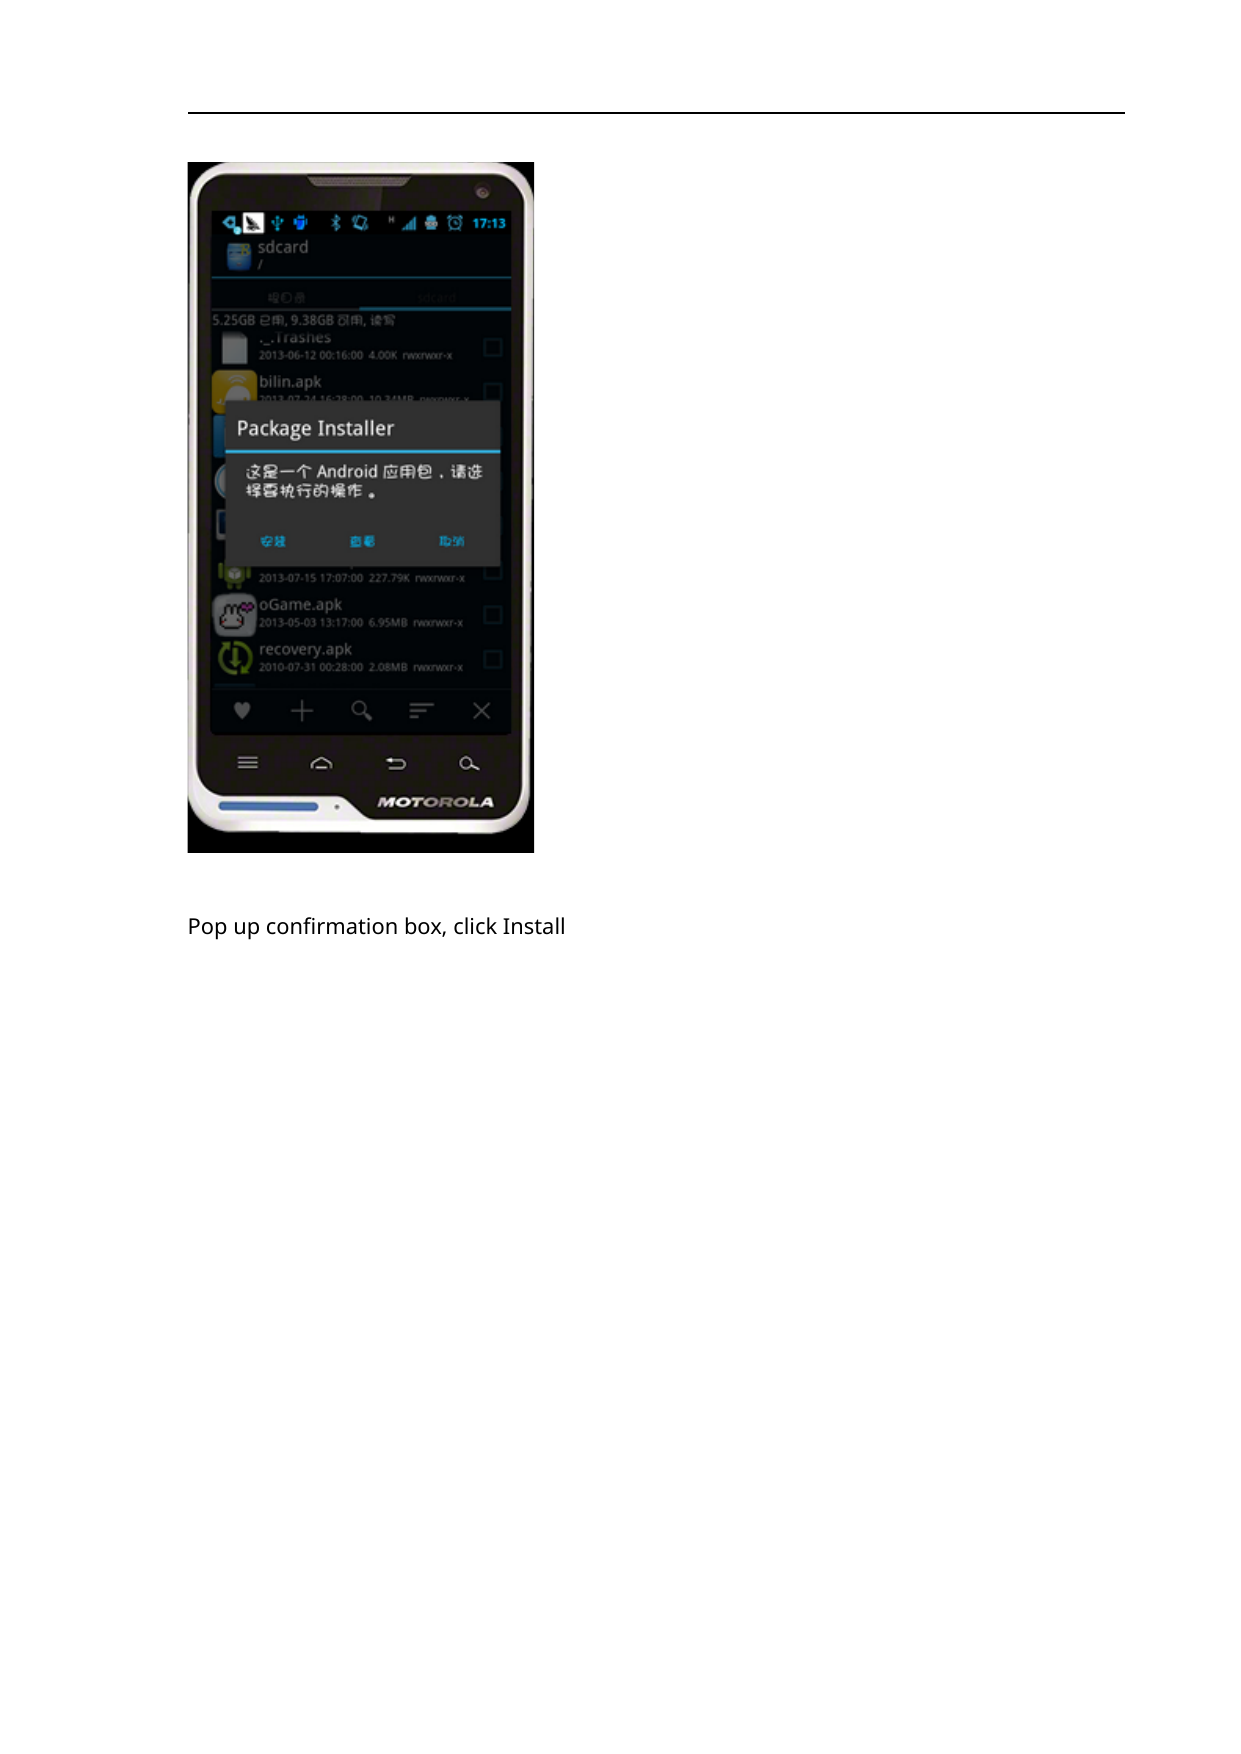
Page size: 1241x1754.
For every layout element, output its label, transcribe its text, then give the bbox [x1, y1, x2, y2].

picture [187, 162, 535, 853]
text Pop up confirmation box, click Install [187, 909, 1125, 942]
